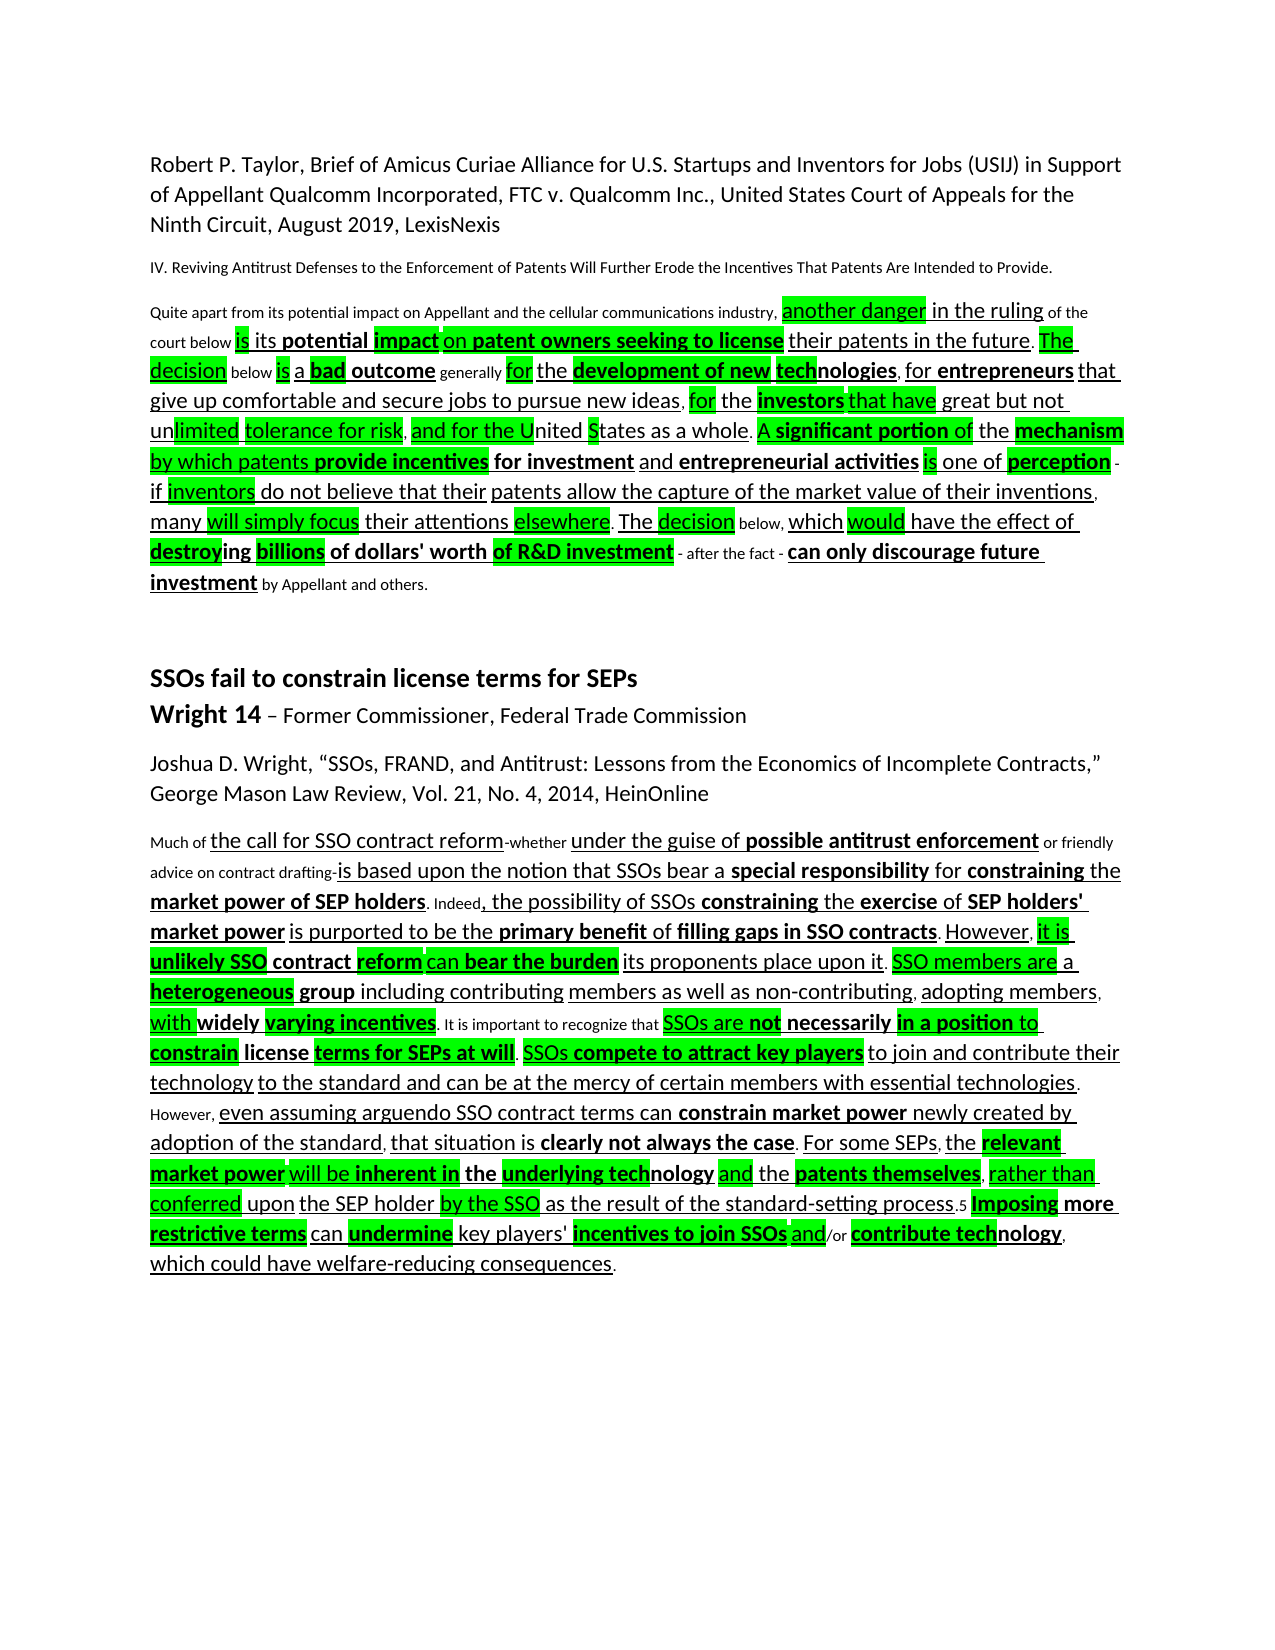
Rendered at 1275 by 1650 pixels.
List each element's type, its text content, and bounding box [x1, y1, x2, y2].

subtitle SSOs fail to constrain license terms for SEPs [150, 661, 1125, 694]
text Much of the call for SSO contract reform-whether under the guise of possible antitrust enforcement or friendly advice on contract drafting-is based upon the notion that SSOs bear a special responsibility for constraining the market power of SEP holders. Indeed, the possibility of SSOs constraining the exercise of SEP holders' market power is purported to be the primary benefit of filling gaps in SSO contracts. However, it is unlikely SSO contract reform can bear the burden its proponents place upon it. SSO members are a heterogeneous group including contributing members as well as non-contributing, adopting members, with widely varying incentives. It is important to recognize that SSOs are not necessarily in a position to constrain license terms for SEPs at will. SSOs compete to attract key players to join and contribute their technology to the standard and can be at the mercy of certain members with essential technologies. However, even assuming arguendo SSO contract terms can constrain market power newly created by adoption of the standard, that situation is clearly not always the case. For some SEPs, the relevant market power will be inherent in the underlying technology and the patents themselves, rather than conferred upon the SEP holder by the SSO as the result of the standard-setting process.5 Imposing more restrictive terms can undermine key players' incentives to join SSOs and/or contribute technology, which could have welfare-reducing consequences. [150, 826, 1125, 1277]
text Joshua D. Wright, “SSOs, FRAND, and Antitrust: Lessons from the Economics of Incomplete Contracts,” George Mason Law Review, Vol. 21, No. 4, 2014, HeinOnline [150, 749, 1125, 808]
text Quite apart from its potential impact on Appellant and the cellular communications industry, another danger in the ruling of the court below is its potential impact on patent owners seeking to license their patents in the future. The decision below is a bad outcome generally for the development of new technologies, for entrepreneurs that give up comfortable and secure jobs to pursue new ideas, for the investors that have great but not unlimited tolerance for risk, and for the United States as a whole. A significant portion of the mechanism by which patents provide incentives for investment and entrepreneurial activities is one of perception - if inventors do not believe that their patents allow the capture of the market value of their inventions, many will simply focus their attentions elsewhere. The decision below, which would have the effect of destroying billions of dollars' worth of R&D investment - after the fact - can only discourage future investment by Appellant and others. [150, 296, 1125, 596]
text IV. Reviving Antitrust Defenses to the Enforcement of Patents Will Further Erode the Incentives That Patents Are Intended to Provide. [150, 257, 1125, 278]
text Wright 14 – Former Commissioner, Federal Trade Commission [150, 697, 1125, 730]
text Robert P. Taylor, Brief of Amicus Curiae Alliance for U.S. Startups and Inventors for Jobs (USIJ) in Support of Appellant Qualcomm Incorporated, FTC v. Qualcomm Inc., United States Court of Appeals for the Ninth Circuit, August 2019, LexisNexis [150, 150, 1125, 238]
